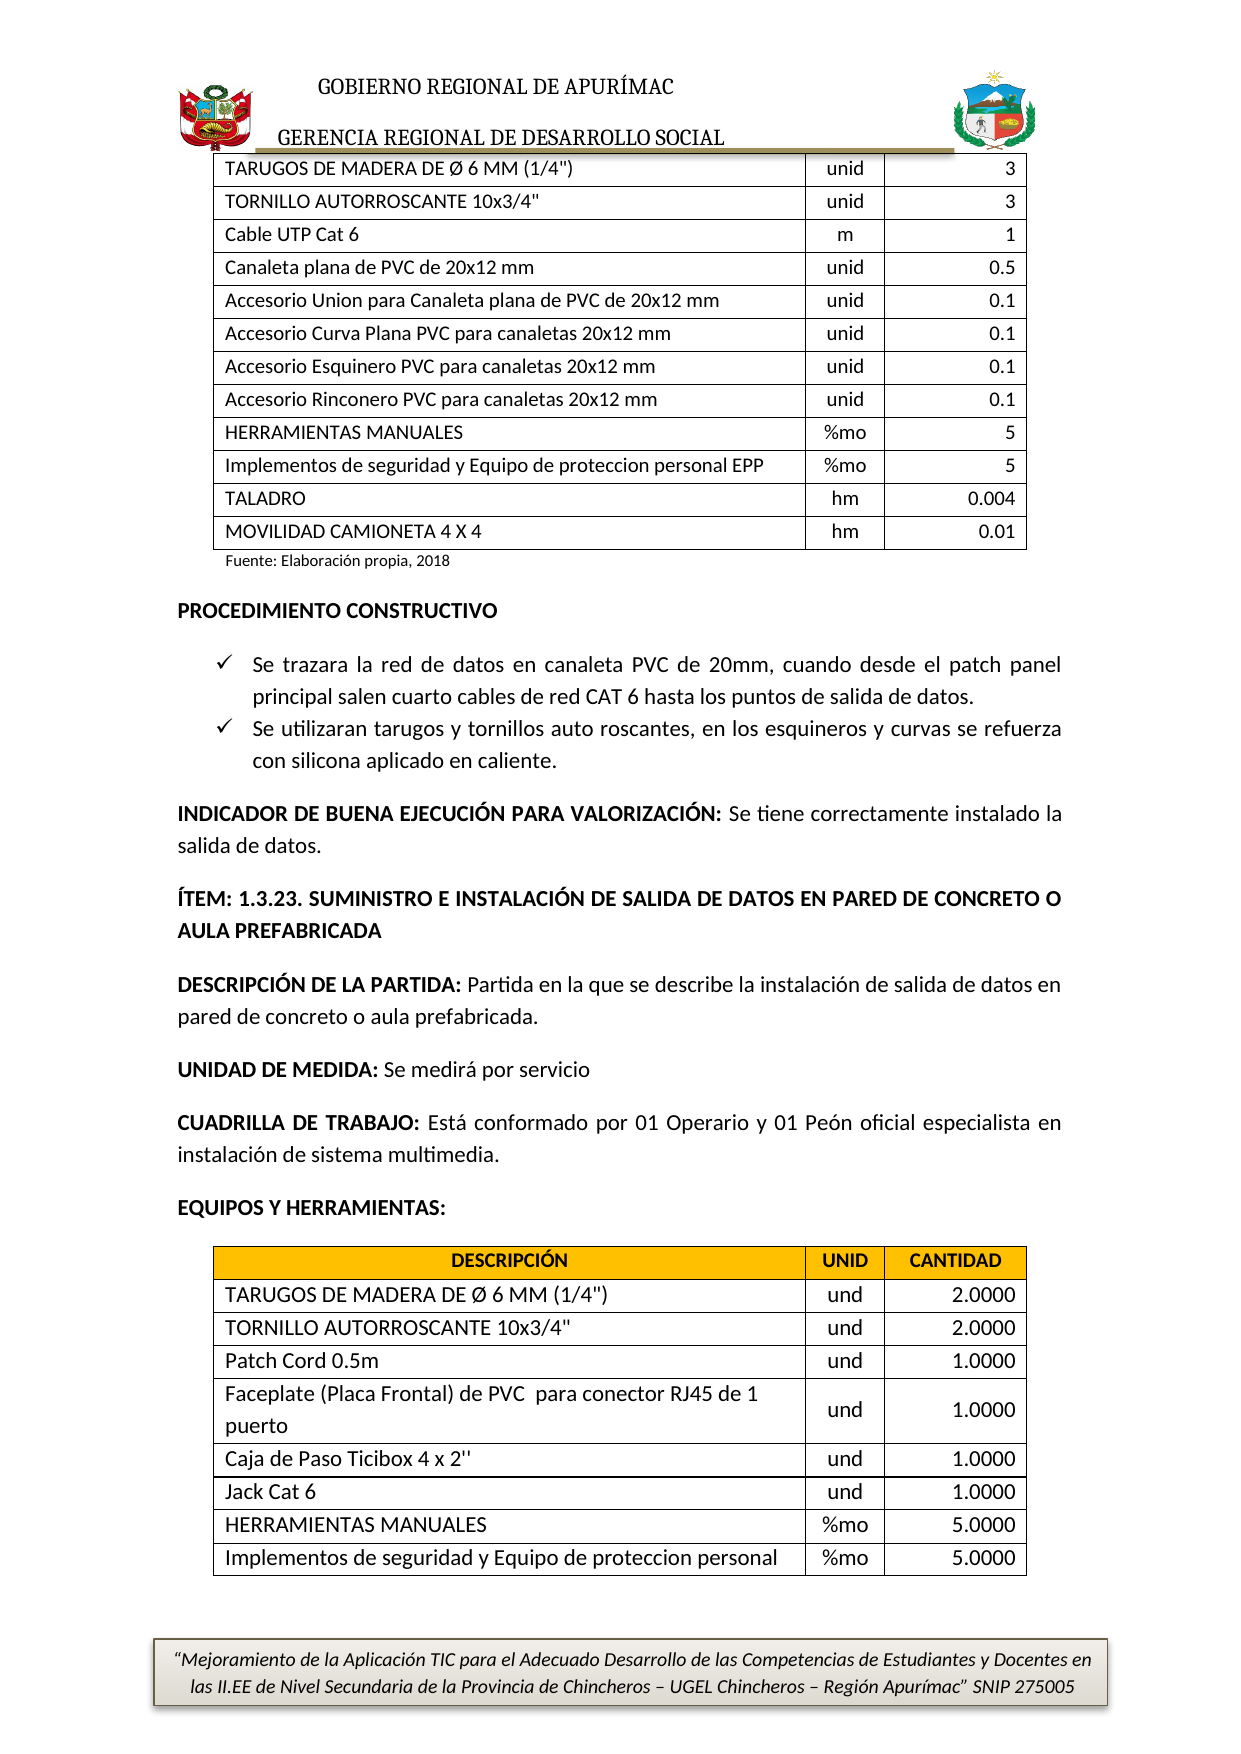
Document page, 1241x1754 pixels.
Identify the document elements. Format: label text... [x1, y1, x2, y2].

table_cell TORNILLO AUTORROSCANTE 10x3/4" [214, 1313, 805, 1345]
text UNIDAD DE MEDIDA: Se medirá por servicio [177, 1055, 1063, 1083]
table_cell 0.5 [885, 253, 1026, 285]
table_cell 2.0000 [885, 1280, 1026, 1312]
list Se utilizaran tarugos y tornillos auto roscantes, en los esquineros y curvas se refuerza con silicona aplicado en caliente. [215, 714, 1063, 774]
table_cell 0.1 [885, 352, 1026, 384]
table_cell 5 [885, 451, 1026, 483]
table_cell hm [806, 484, 884, 516]
table_cell %mo [806, 1510, 884, 1542]
picture [174, 83, 256, 153]
table_cell hm [806, 517, 884, 549]
text DESCRIPCIÓN DE LA PARTIDA: Partida en la que se describe la instalación de salida de datos en pared de concreto o aula prefabricada. [177, 970, 1063, 1030]
picture [953, 70, 1036, 150]
text EQUIPOS Y HERRAMIENTAS: [177, 1193, 1063, 1221]
table_cell HERRAMIENTAS MANUALES [214, 1510, 805, 1542]
text ÍTEM: 1.3.23. SUMINISTRO E INSTALACIÓN DE SALIDA DE DATOS EN PARED DE CONCRETO O AULA PREFABRICADA [177, 884, 1063, 945]
table_cell TORNILLO AUTORROSCANTE 10x3/4" [214, 187, 805, 219]
text PROCEDIMIENTO CONSTRUCTIVO [177, 597, 1063, 625]
table_cell 0.1 [885, 385, 1026, 417]
table_cell Caja de Paso Ticibox 4 x 2'' [214, 1444, 805, 1476]
table_cell TALADRO [214, 484, 805, 516]
table_cell 0.004 [885, 484, 1026, 516]
table_cell unid [806, 286, 884, 318]
table_cell m [806, 220, 884, 252]
table_cell %mo [806, 451, 884, 483]
table_cell 0.1 [885, 286, 1026, 318]
table_cell 3 [885, 154, 1026, 186]
table_cell Jack Cat 6 [214, 1478, 805, 1509]
table_header DESCRIPCIÓN [214, 1247, 805, 1279]
table_cell unid [806, 187, 884, 219]
table_cell Implementos de seguridad y Equipo de proteccion personal EPP [214, 451, 805, 483]
table_cell Accesorio Rinconero PVC para canaletas 20x12 mm [214, 385, 805, 417]
list Se trazara la red de datos en canaleta PVC de 20mm, cuando desde el patch panel principal salen cuarto cables de red CAT 6 hasta los puntos de salida de datos. [215, 650, 1063, 710]
table_cell 2.0000 [885, 1313, 1026, 1345]
table_cell 0.01 [885, 517, 1026, 549]
table_cell unid [806, 385, 884, 417]
table_cell 0.1 [885, 319, 1026, 351]
table_header UNID [806, 1247, 884, 1279]
table_cell unid [806, 154, 884, 186]
text CUADRILLA DE TRABAJO: Está conformado por 01 Operario y 01 Peón oficial especialista en instalación de sistema multimedia. [177, 1108, 1063, 1168]
table_cell und [806, 1280, 884, 1312]
table_cell unid [806, 319, 884, 351]
table_cell 1.0000 [885, 1346, 1026, 1378]
table_cell und [806, 1444, 884, 1476]
table_cell Accesorio Union para Canaleta plana de PVC de 20x12 mm [214, 286, 805, 318]
table_cell Accesorio Esquinero PVC para canaletas 20x12 mm [214, 352, 805, 384]
table_cell Accesorio Curva Plana PVC para canaletas 20x12 mm [214, 319, 805, 351]
table_cell und [806, 1313, 884, 1345]
table_cell 1 [885, 220, 1026, 252]
text Fuente: Elaboración propia, 2018 [222, 550, 1063, 570]
table_cell und [806, 1379, 884, 1443]
table_cell 1.0000 [885, 1478, 1026, 1509]
table_cell Cable UTP Cat 6 [214, 220, 805, 252]
table_cell HERRAMIENTAS MANUALES [214, 418, 805, 450]
table_cell %mo [806, 1544, 884, 1575]
table_cell Implementos de seguridad y Equipo de proteccion personal EPP [214, 1544, 805, 1575]
table_cell Patch Cord 0.5m [214, 1346, 805, 1378]
table_cell 3 [885, 187, 1026, 219]
table_cell und [806, 1478, 884, 1509]
table_cell und [806, 1346, 884, 1378]
table_cell TARUGOS DE MADERA DE Ø 6 MM (1/4") [214, 1280, 805, 1312]
table_cell MOVILIDAD CAMIONETA 4 X 4 [214, 517, 805, 549]
table_cell Canaleta plana de PVC de 20x12 mm [214, 253, 805, 285]
table_cell %mo [806, 418, 884, 450]
table_cell unid [806, 352, 884, 384]
table_header CANTIDAD [885, 1247, 1026, 1279]
table_cell 1.0000 [885, 1379, 1026, 1443]
table_cell Faceplate (Placa Frontal) de PVC para conector RJ45 de 1 puerto [214, 1379, 805, 1443]
table_cell TARUGOS DE MADERA DE Ø 6 MM (1/4") [214, 154, 805, 186]
table_cell 5 [885, 418, 1026, 450]
table_cell 1.0000 [885, 1444, 1026, 1476]
table_cell 5.0000 [885, 1510, 1026, 1542]
table_cell unid [806, 253, 884, 285]
text INDICADOR DE BUENA EJECUCIÓN PARA VALORIZACIÓN: Se tiene correctamente instalado la salida de datos. [177, 799, 1063, 859]
table_cell 5.0000 [885, 1544, 1026, 1575]
